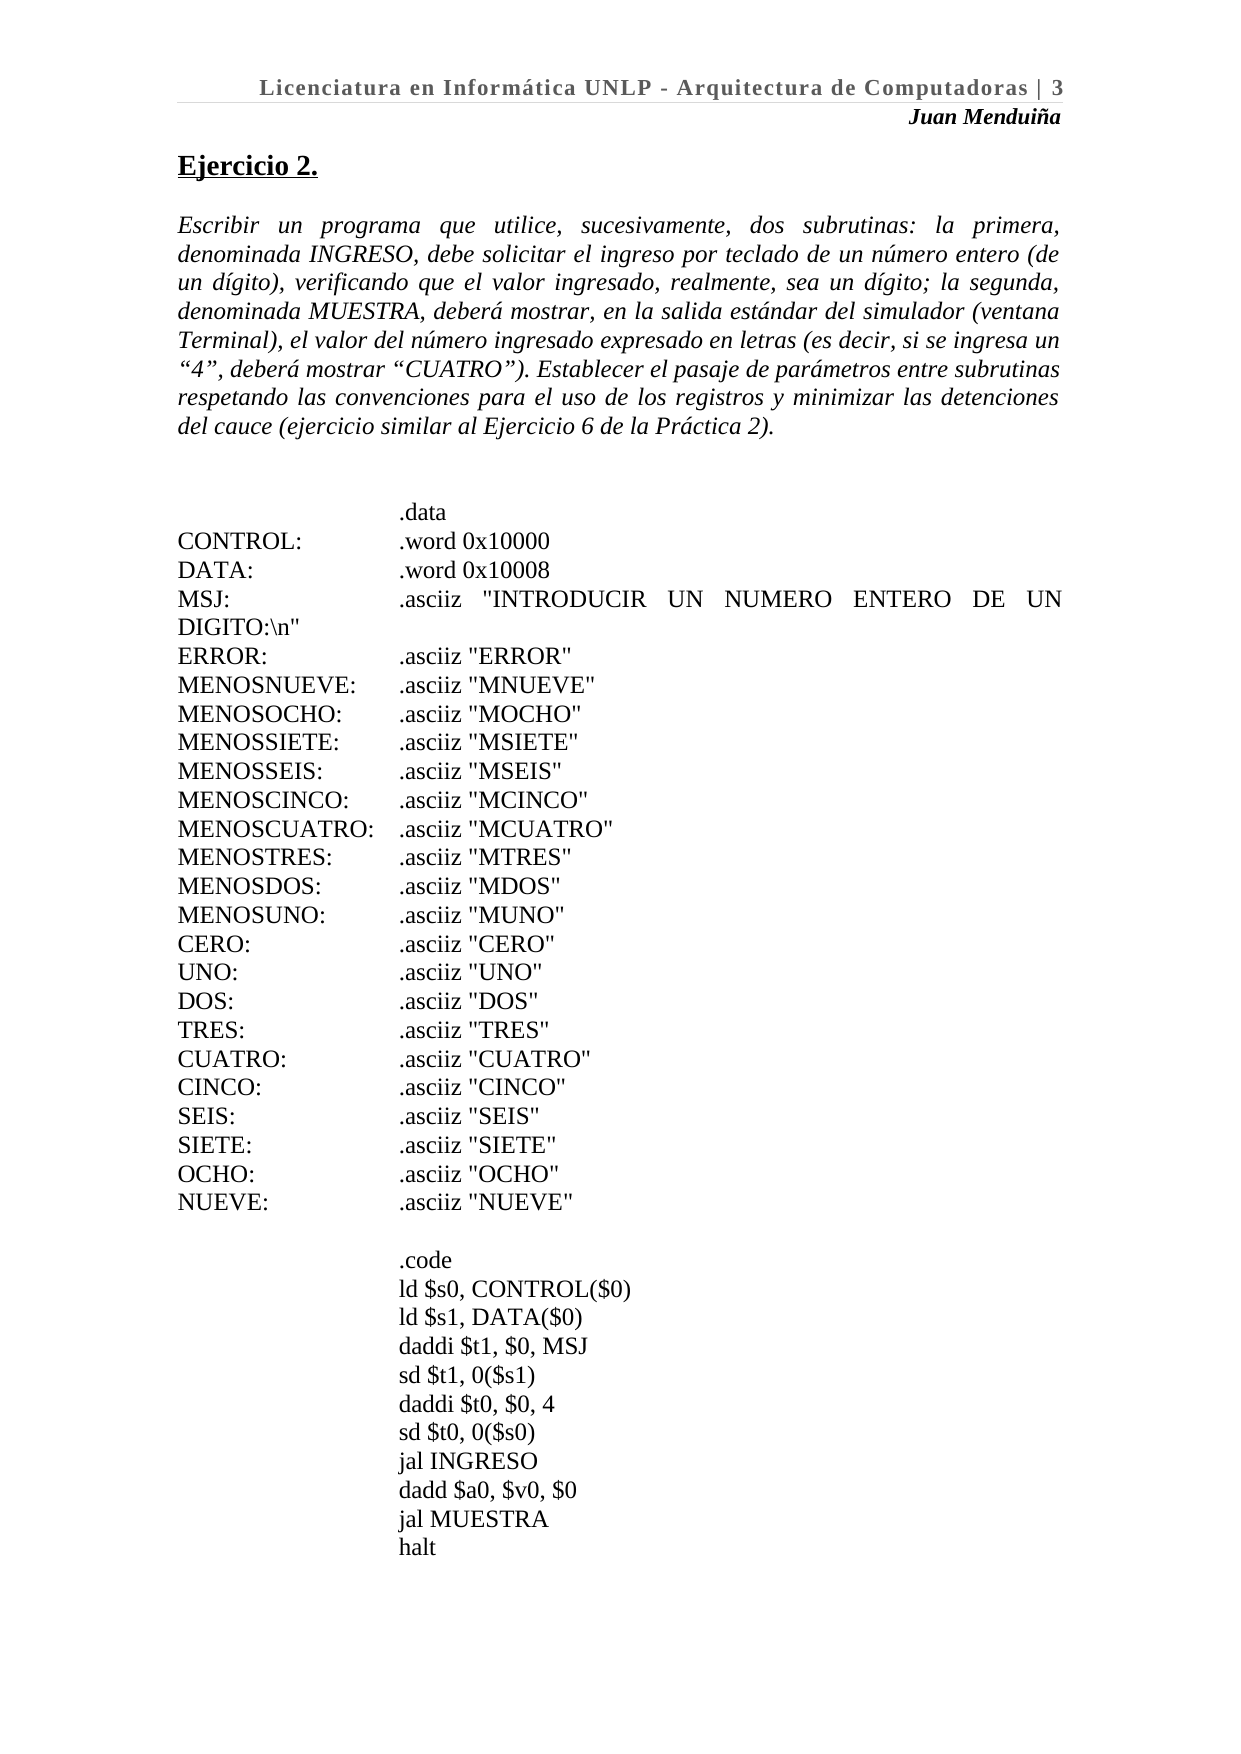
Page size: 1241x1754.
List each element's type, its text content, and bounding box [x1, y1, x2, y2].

text UNO: .asciiz "UNO" [177, 957, 1063, 986]
text MENOSSIETE: .asciiz "MSIETE" [177, 727, 1063, 756]
text DATA: .word 0x10008 [177, 555, 1063, 584]
text DOS: .asciiz "DOS" [177, 986, 1063, 1015]
text CONTROL: .word 0x10000 [177, 526, 1063, 555]
text daddi $t1, $0, MSJ [325, 1331, 1063, 1360]
text halt [325, 1532, 1063, 1561]
text CUATRO: .asciiz "CUATRO" [177, 1044, 1063, 1072]
text daddi $t0, $0, 4 [325, 1389, 1063, 1417]
text NUEVE: .asciiz "NUEVE" [177, 1187, 1063, 1216]
text MSJ: .asciiz "INTRODUCIR UN NUMERO ENTERO DE UN DIGITO:\n" [177, 584, 1063, 641]
text SEIS: .asciiz "SEIS" [177, 1101, 1063, 1130]
text ld $s0, CONTROL($0) [325, 1274, 1063, 1302]
text sd $t1, 0($s1) [325, 1360, 1063, 1389]
text MENOSUNO: .asciiz "MUNO" [177, 900, 1063, 929]
text ld $s1, DATA($0) [325, 1302, 1063, 1331]
text MENOSDOS: .asciiz "MDOS" [177, 871, 1063, 900]
text MENOSSEIS: .asciiz "MSEIS" [177, 756, 1063, 785]
text sd $t0, 0($s0) [325, 1417, 1063, 1446]
text MENOSOCHO: .asciiz "MOCHO" [177, 699, 1063, 727]
text jal INGRESO [325, 1446, 1063, 1475]
text dadd $a0, $v0, $0 [325, 1475, 1063, 1504]
text MENOSNUEVE: .asciiz "MNUEVE" [177, 670, 1063, 699]
text .code [325, 1245, 1063, 1274]
text MENOSTRES: .asciiz "MTRES" [177, 842, 1063, 871]
text MENOSCUATRO: .asciiz "MCUATRO" [177, 814, 1063, 842]
text Escribir un programa que utilice, sucesivamente, dos subrutinas: la primera, denominada INGRESO, debe solicitar el ingreso por teclado de un número entero (de un dígito), verificando que el valor ingresado, realmente, sea un dígito; la segunda, denominada MUESTRA, deberá mostrar, en la salida estándar del simulador (ventana Terminal), el valor del número ingresado expresado en letras (es decir, si se ingresa un “4”, deberá mostrar “CUATRO”). Establecer el pasaje de parámetros entre subrutinas respetando las convenciones para el uso de los registros y minimizar las detenciones del cauce (ejercicio similar al Ejercicio 6 de la Práctica 2). [177, 210, 1063, 440]
text OCHO: .asciiz "OCHO" [177, 1159, 1063, 1187]
text TRES: .asciiz "TRES" [177, 1015, 1063, 1044]
text MENOSCINCO: .asciiz "MCINCO" [177, 785, 1063, 814]
text SIETE: .asciiz "SIETE" [177, 1130, 1063, 1159]
text .data [325, 497, 1063, 526]
text ERROR: .asciiz "ERROR" [177, 641, 1063, 670]
text CERO: .asciiz "CERO" [177, 929, 1063, 957]
text CINCO: .asciiz "CINCO" [177, 1072, 1063, 1101]
text jal MUESTRA [325, 1504, 1063, 1532]
text Ejercicio 2. [177, 148, 1063, 181]
